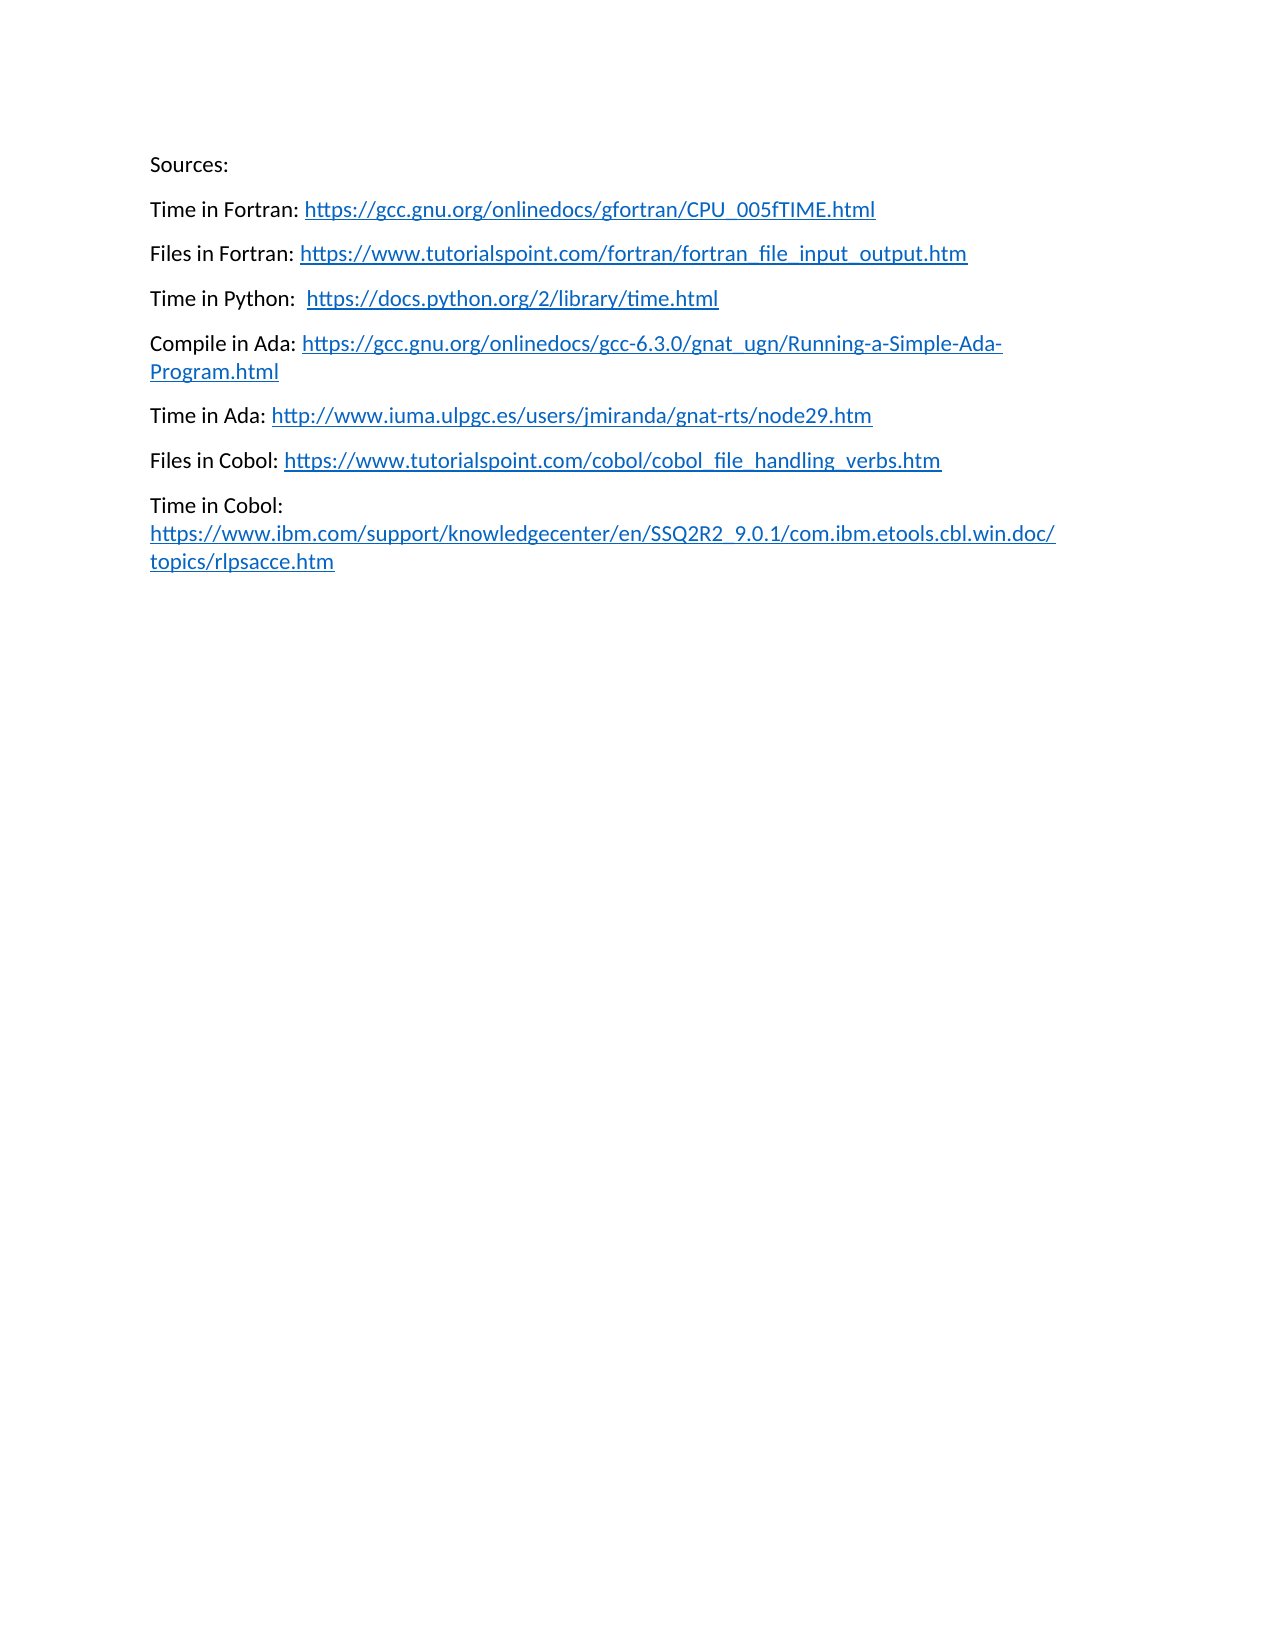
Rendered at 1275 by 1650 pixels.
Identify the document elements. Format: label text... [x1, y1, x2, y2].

text Compile in Ada: https://gcc.gnu.org/onlinedocs/gcc-6.3.0/gnat_ugn/Running-a-Simple-Ada-Program.html [150, 329, 1125, 385]
text Files in Fortran: https://www.tutorialspoint.com/fortran/fortran_file_input_output.htm [150, 239, 1125, 267]
text Time in Cobol: https://www.ibm.com/support/knowledgecenter/en/SSQ2R2_9.0.1/com.ibm.etools.cbl.win.doc/topics/rlpsacce.htm [150, 491, 1125, 575]
text Time in Fortran: https://gcc.gnu.org/onlinedocs/gfortran/CPU_005fTIME.html [150, 195, 1125, 223]
text Time in Python: https://docs.python.org/2/library/time.html [150, 284, 1125, 312]
text Files in Cobol: https://www.tutorialspoint.com/cobol/cobol_file_handling_verbs.htm [150, 446, 1125, 474]
text Time in Ada: http://www.iuma.ulpgc.es/users/jmiranda/gnat-rts/node29.htm [150, 401, 1125, 429]
text Sources: [150, 150, 1125, 178]
